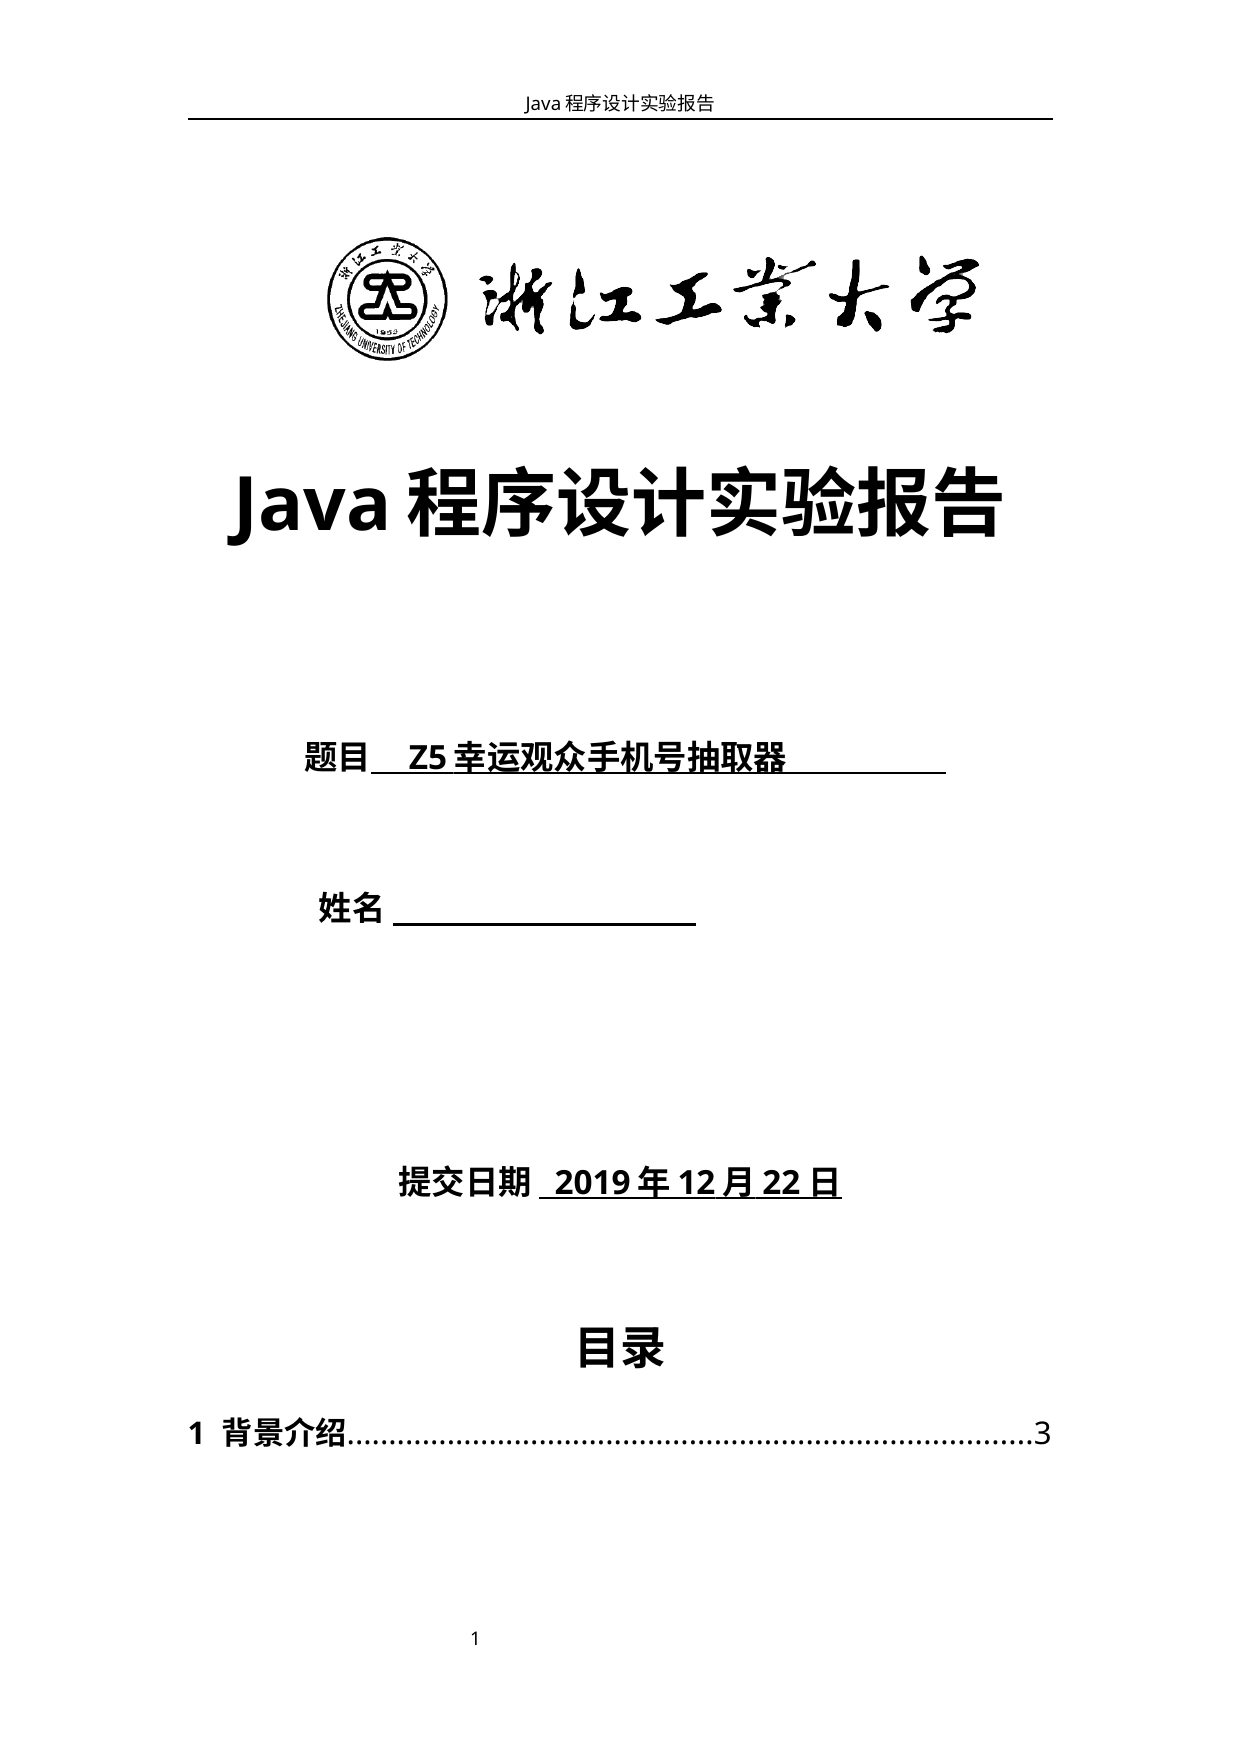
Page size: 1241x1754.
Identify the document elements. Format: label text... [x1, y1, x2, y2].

text 题目 Z5幸运观众手机号抽取器 [187, 731, 1053, 779]
text 姓名 [319, 882, 1053, 930]
picture [321, 237, 454, 365]
picture [471, 253, 994, 339]
text Java程序设计实验报告 [187, 443, 1053, 552]
text 提交日期 2019年12月22 日 [187, 1156, 1053, 1204]
